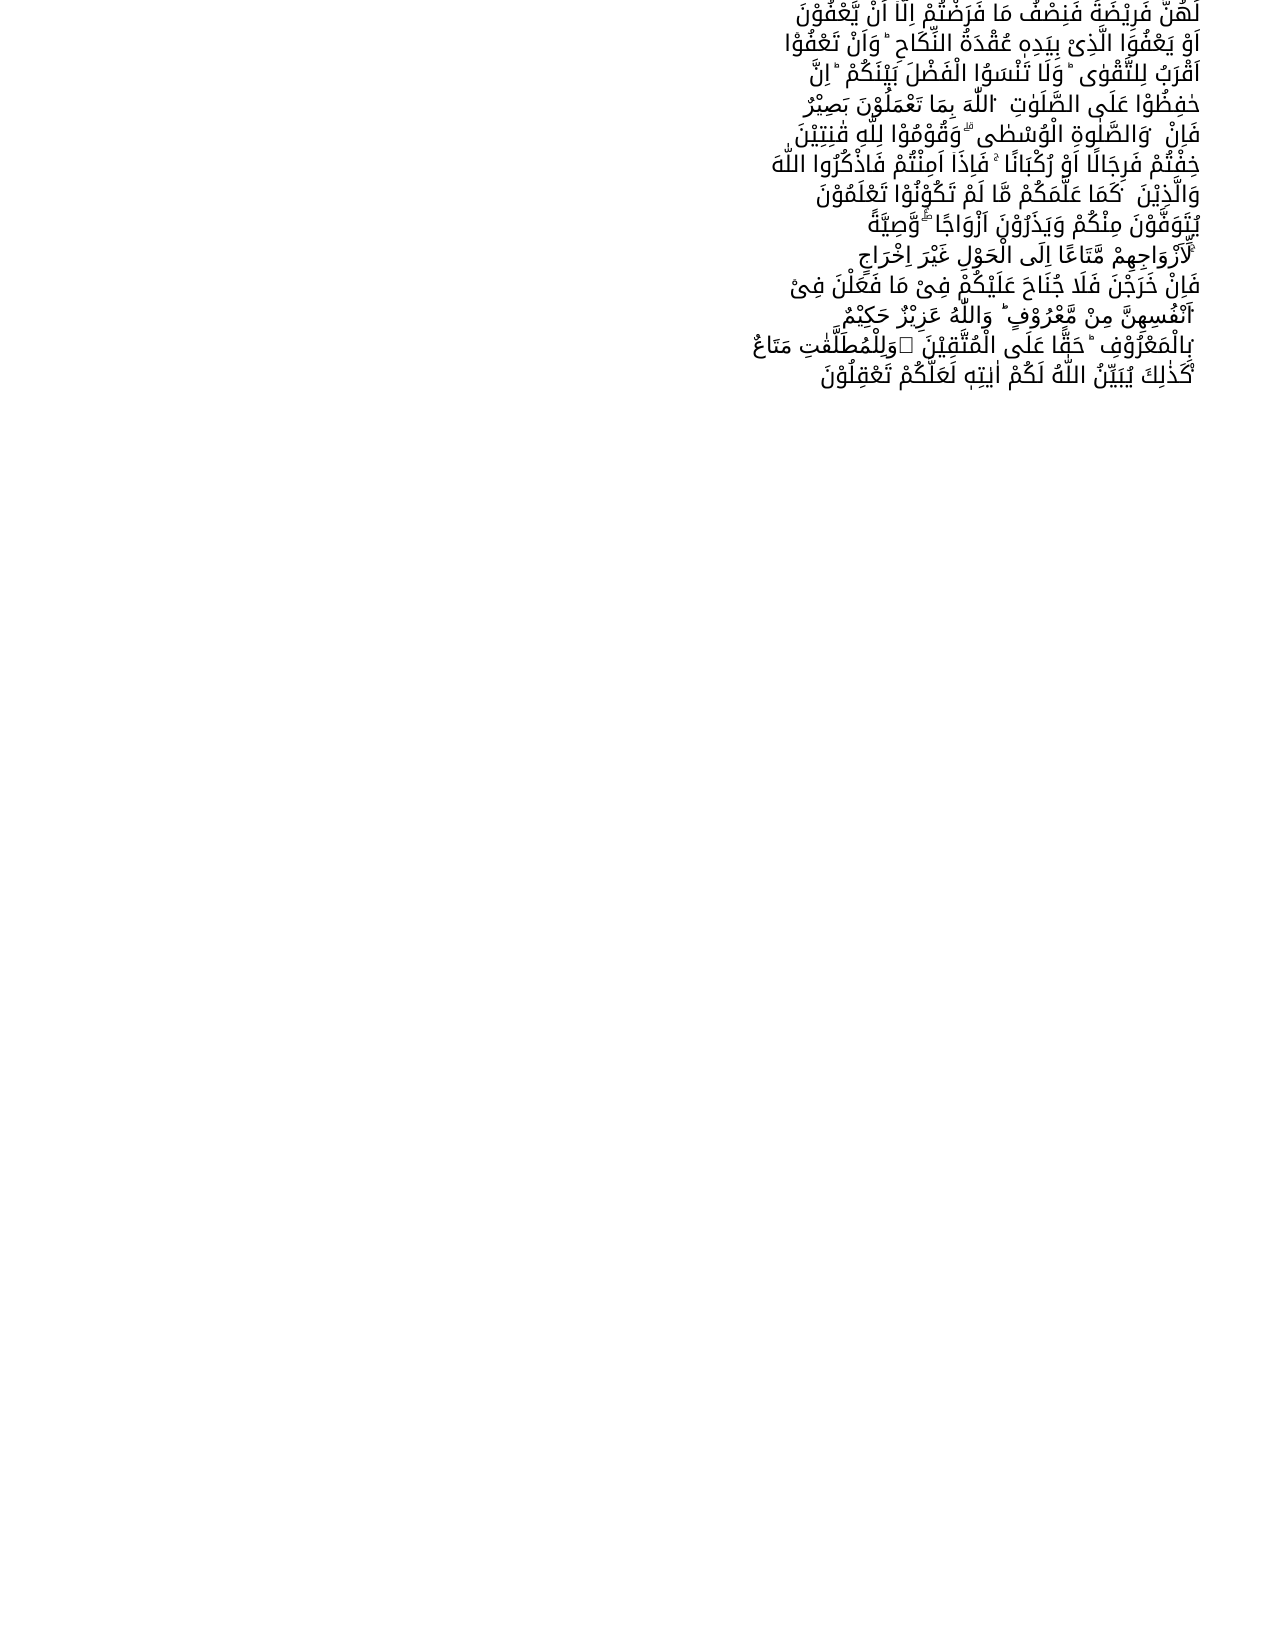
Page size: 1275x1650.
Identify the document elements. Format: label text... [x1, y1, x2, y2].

text وَلِلْمُطَلَّقٰتِ مَتَاعٌ بِالْمَعْرُوْفِ ؕ حَقًّا عَلَی الْمُتَّقِیْنَ ۟ [75, 332, 1200, 359]
text اَقْرَبُ لِلتَّقْوٰی ؕ وَلَا تَنْسَوُا الْفَضْلَ بَیْنَكُمْ ؕ اِنَّ [75, 60, 1200, 87]
text وَالصَّلٰوةِ الْوُسْطٰی ۗ وَقُوْمُوْا لِلّٰهِ قٰنِتِیْنَ ۟ فَاِنْ [75, 121, 1200, 147]
text كَذٰلِكَ یُبَیِّنُ اللّٰهُ لَكُمْ اٰیٰتِهٖ لَعَلَّكُمْ تَعْقِلُوْنَ ۟۠ [75, 362, 1200, 389]
text اَوْ یَعْفُوَا الَّذِیْ بِیَدِهٖ عُقْدَةُ النِّكَاحِ ؕ وَاَنْ تَعْفُوْۤا [75, 30, 1200, 57]
text كَمَا عَلَّمَكُمْ مَّا لَمْ تَكُوْنُوْا تَعْلَمُوْنَ ۟ وَالَّذِیْنَ [75, 181, 1200, 208]
text لِّاَزْوَاجِهِمْ مَّتَاعًا اِلَی الْحَوْلِ غَیْرَ اِخْرَاجٍ ۚ [75, 242, 1200, 268]
text یُتَوَفَّوْنَ مِنْكُمْ وَیَذَرُوْنَ اَزْوَاجًا ۖۚ وَّصِیَّةً [75, 211, 1200, 238]
text لَهُنَّ فَرِیْضَةً فَنِصْفُ مَا فَرَضْتُمْ اِلَّاۤ اَنْ یَّعْفُوْنَ [75, 0, 1200, 26]
text اللّٰهَ بِمَا تَعْمَلُوْنَ بَصِیْرٌ ۟ حٰفِظُوْا عَلَی الصَّلَوٰتِ [75, 91, 1200, 117]
text اَنْفُسِهِنَّ مِنْ مَّعْرُوْفٍ ؕ وَاللّٰهُ عَزِیْزٌ حَكِیْمٌ ۟ [75, 302, 1200, 328]
text خِفْتُمْ فَرِجَالًا اَوْ رُكْبَانًا ۚ فَاِذَاۤ اَمِنْتُمْ فَاذْكُرُوا اللّٰهَ [75, 151, 1200, 177]
text فَاِنْ خَرَجْنَ فَلَا جُنَاحَ عَلَیْكُمْ فِیْ مَا فَعَلْنَ فِیْۤ [75, 272, 1200, 298]
